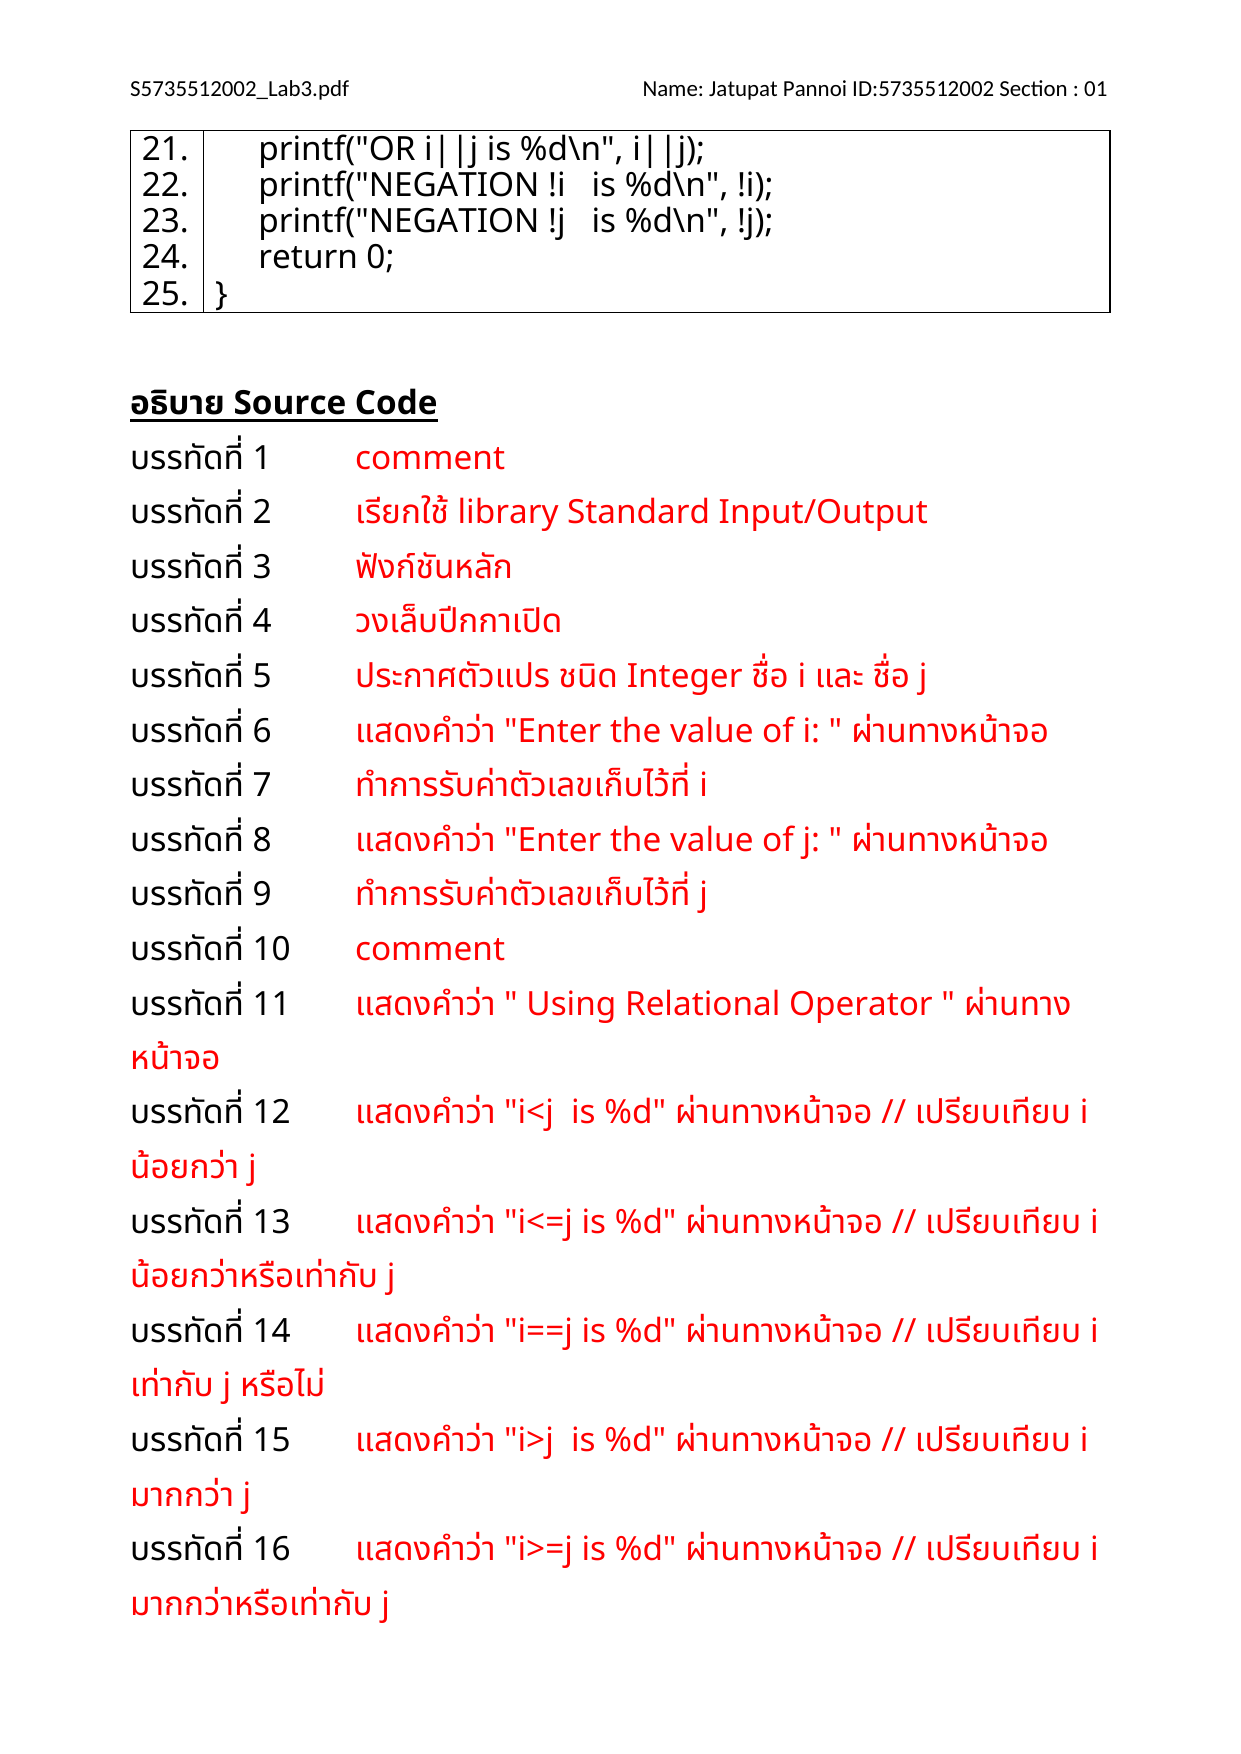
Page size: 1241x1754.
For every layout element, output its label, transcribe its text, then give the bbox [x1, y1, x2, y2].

table_header 1. 2. 3. 4 5. 6. 7 8. 9. 10. 11. 12. 13. 14. 15. 16. 17. 18. 19. 20. 21. 22. 23. 24. 25. [131, 131, 203, 312]
